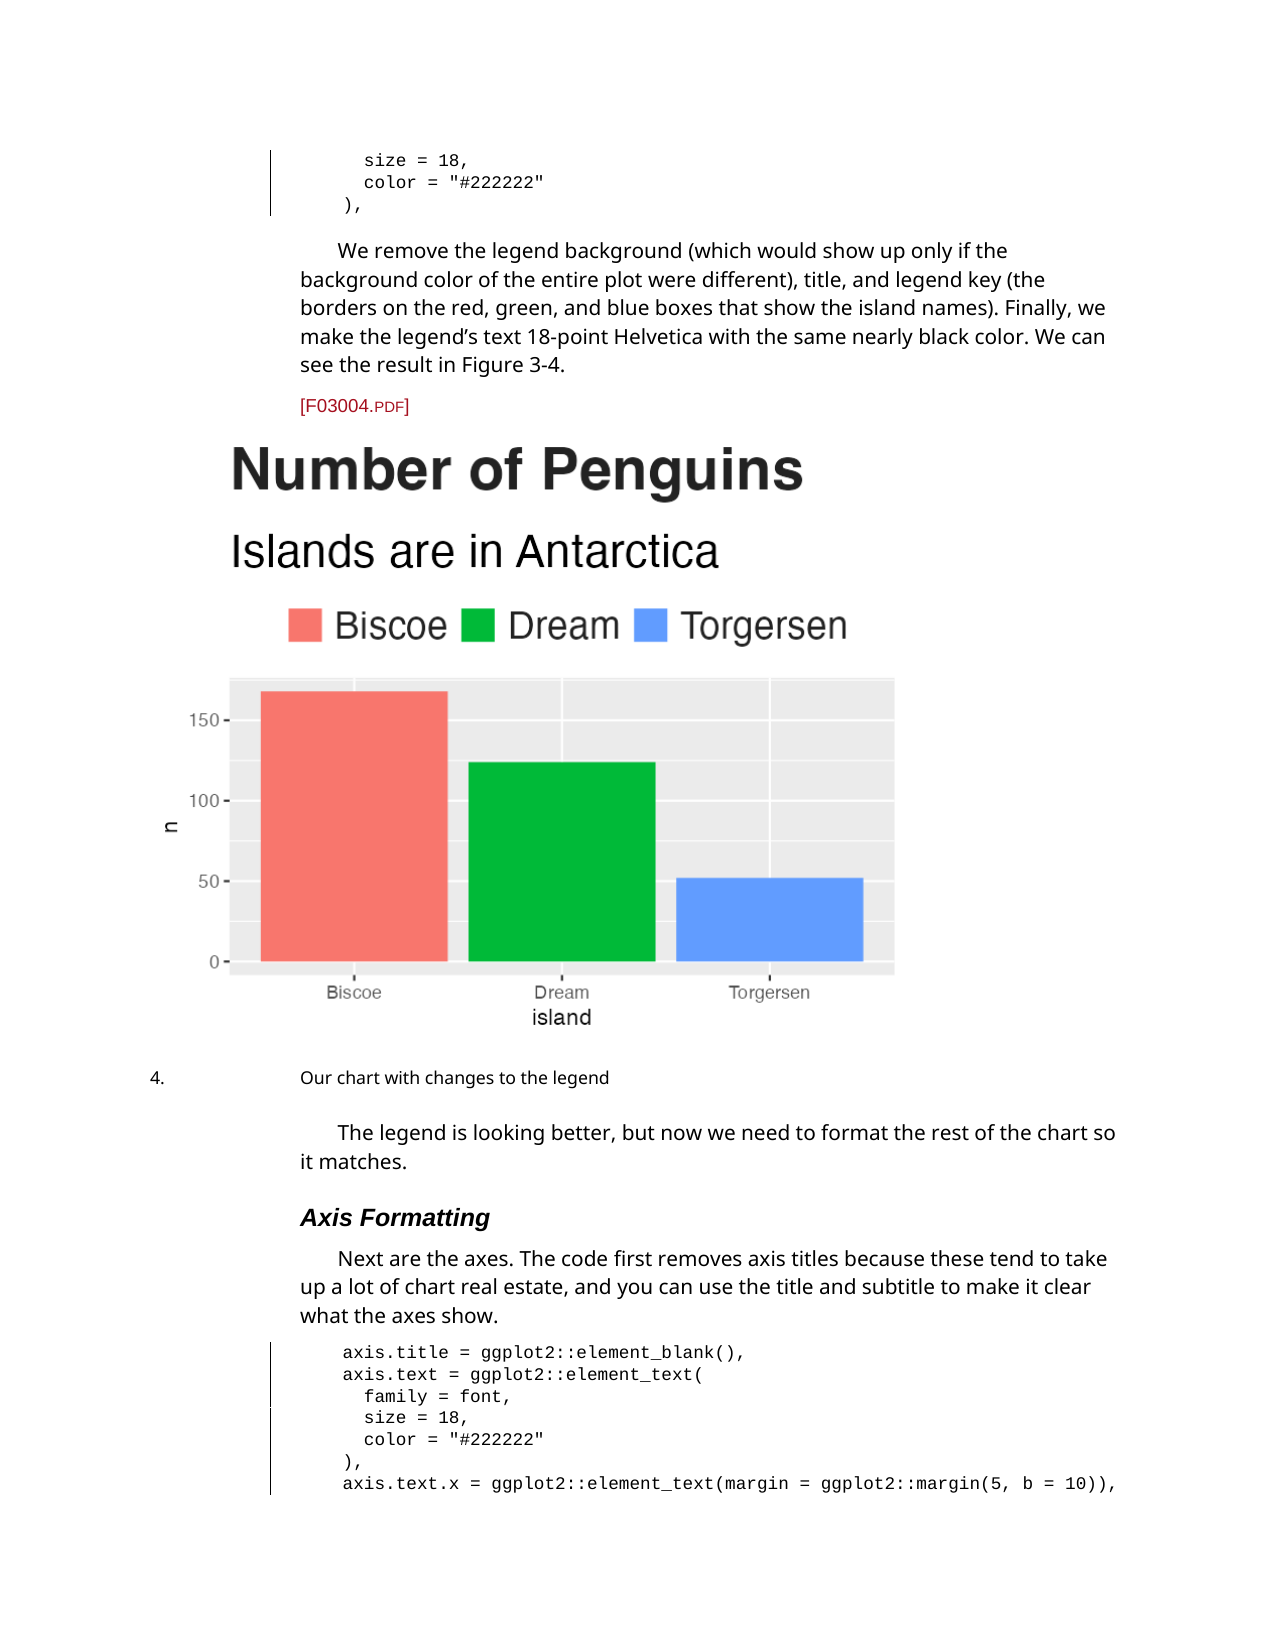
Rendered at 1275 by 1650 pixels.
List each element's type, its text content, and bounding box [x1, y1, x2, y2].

text size = 18, [271, 1407, 1125, 1429]
text Axis Formatting [300, 1200, 1125, 1231]
picture [150, 437, 905, 1041]
text axis.text = ggplot2::element_text( [271, 1364, 1125, 1386]
text Next are the axes. The code first removes axis titles because these tend to take up a lot of chart real estate, and you can use the title and subtitle to make it clear what the axes show. [300, 1244, 1125, 1329]
text axis.title = ggplot2::element_blank(), [271, 1342, 1125, 1364]
text [F03004.pdf] [300, 391, 1125, 416]
text family = font, [271, 1386, 1125, 1407]
text color = "#222222" [271, 172, 1125, 194]
list Our chart with changes to the legend [150, 1066, 1125, 1090]
text axis.text.x = ggplot2::element_text(margin = ggplot2::margin(5, b = 10)), [271, 1473, 1125, 1495]
text color = "#222222" [271, 1429, 1125, 1451]
text ), [271, 194, 1125, 216]
text size = 18, [271, 150, 1125, 172]
text The legend is looking better, but now we need to format the rest of the chart so it matches. [300, 1118, 1125, 1175]
text We remove the legend background (which would show up only if the background color of the entire plot were different), title, and legend key (the borders on the red, green, and blue boxes that show the island names). Finally, we make the legend’s text 18-point Helvetica with the same nearly black color. We can see the result in Figure 3-4. [300, 236, 1125, 379]
text ), [271, 1451, 1125, 1473]
